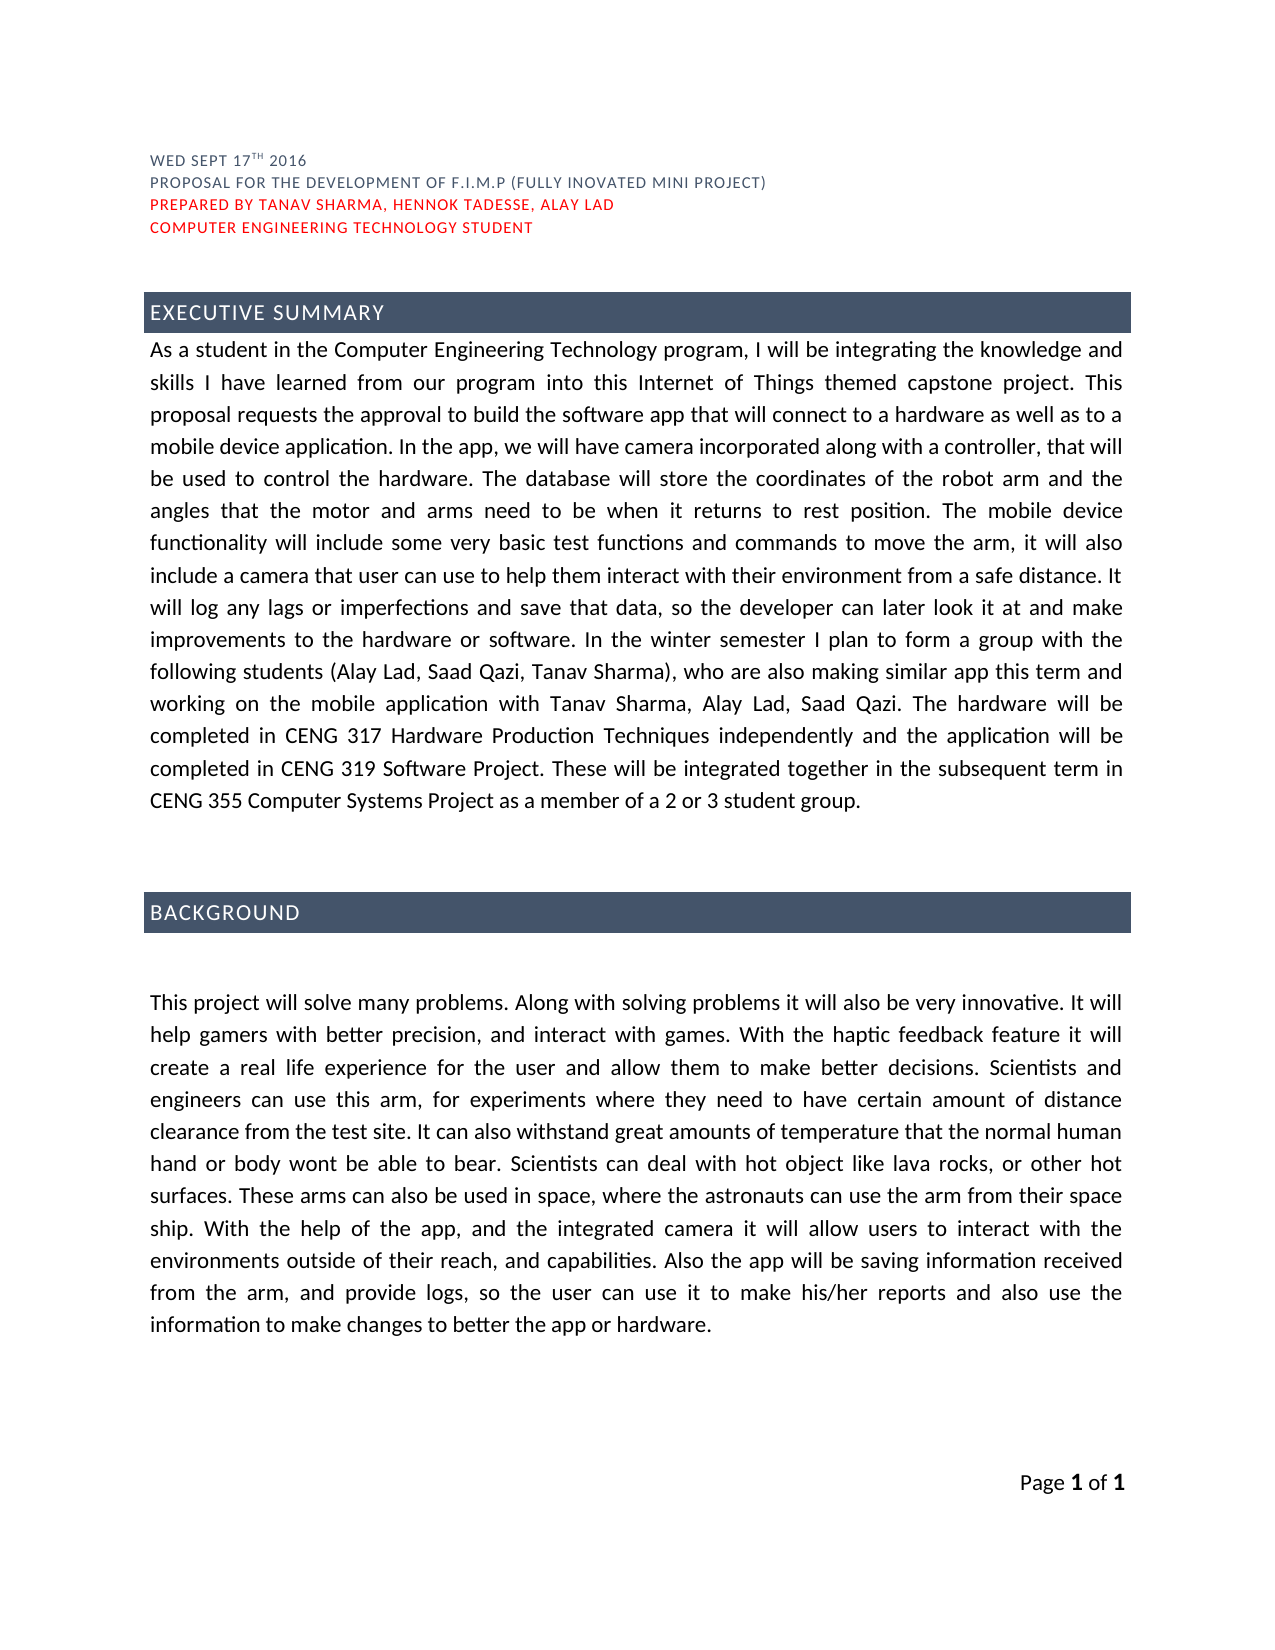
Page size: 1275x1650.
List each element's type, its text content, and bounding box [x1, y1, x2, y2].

text As a student in the Computer Engineering Technology program, I will be integrating the knowledge and skills I have learned from our program into this Internet of Things themed capstone project. This proposal requests the approval to build the software app that will connect to a hardware as well as to a mobile device application. In the app, we will have camera incorporated along with a controller, that will be used to control the hardware. The database will store the coordinates of the robot arm and the angles that the motor and arms need to be when it returns to rest position. The mobile device functionality will include some very basic test functions and commands to move the arm, it will also include a camera that user can use to help them interact with their environment from a safe distance. It will log any lags or imperfections and save that data, so the developer can later look it at and make improvements to the hardware or software. In the winter semester I plan to form a group with the following students (Alay Lad, Saad Qazi, Tanav Sharma), who are also making similar app this term and working on the mobile application with Tanav Sharma, Alay Lad, Saad Qazi. The hardware will be completed in CENG 317 Hardware Production Techniques independently and the application will be completed in CENG 319 Software Project. These will be integrated together in the subsequent term in CENG 355 Computer Systems Project as a member of a 2 or 3 student group. [150, 335, 1125, 814]
subtitle Executive Summary [150, 299, 1125, 326]
text This project will solve many problems. Along with solving problems it will also be very innovative. It will help gamers with better precision, and interact with games. With the haptic feedback feature it will create a real life experience for the user and allow them to make better decisions. Scientists and engineers can use this arm, for experiments where they need to have certain amount of distance clearance from the test site. It can also withstand great amounts of temperature that the normal human hand or body wont be able to bear. Scientists can deal with hot object like lava rocks, or other hot surfaces. These arms can also be used in space, where the astronauts can use the arm from their space ship. With the help of the app, and the integrated camera it will allow users to interact with the environments outside of their reach, and capabilities. Also the app will be saving information received from the arm, and provide logs, so the user can use it to make his/her reports and also use the information to make changes to better the app or hardware. [150, 988, 1125, 1338]
subtitle Background [150, 898, 1125, 926]
title Wed sept 17th 2016 Proposal for the development of F.I.M.P (Fully inovated mini project) Prepared by Tanav Sharma, Hennok Tadesse, Alay lad Computer engineering technology student [150, 150, 1125, 237]
